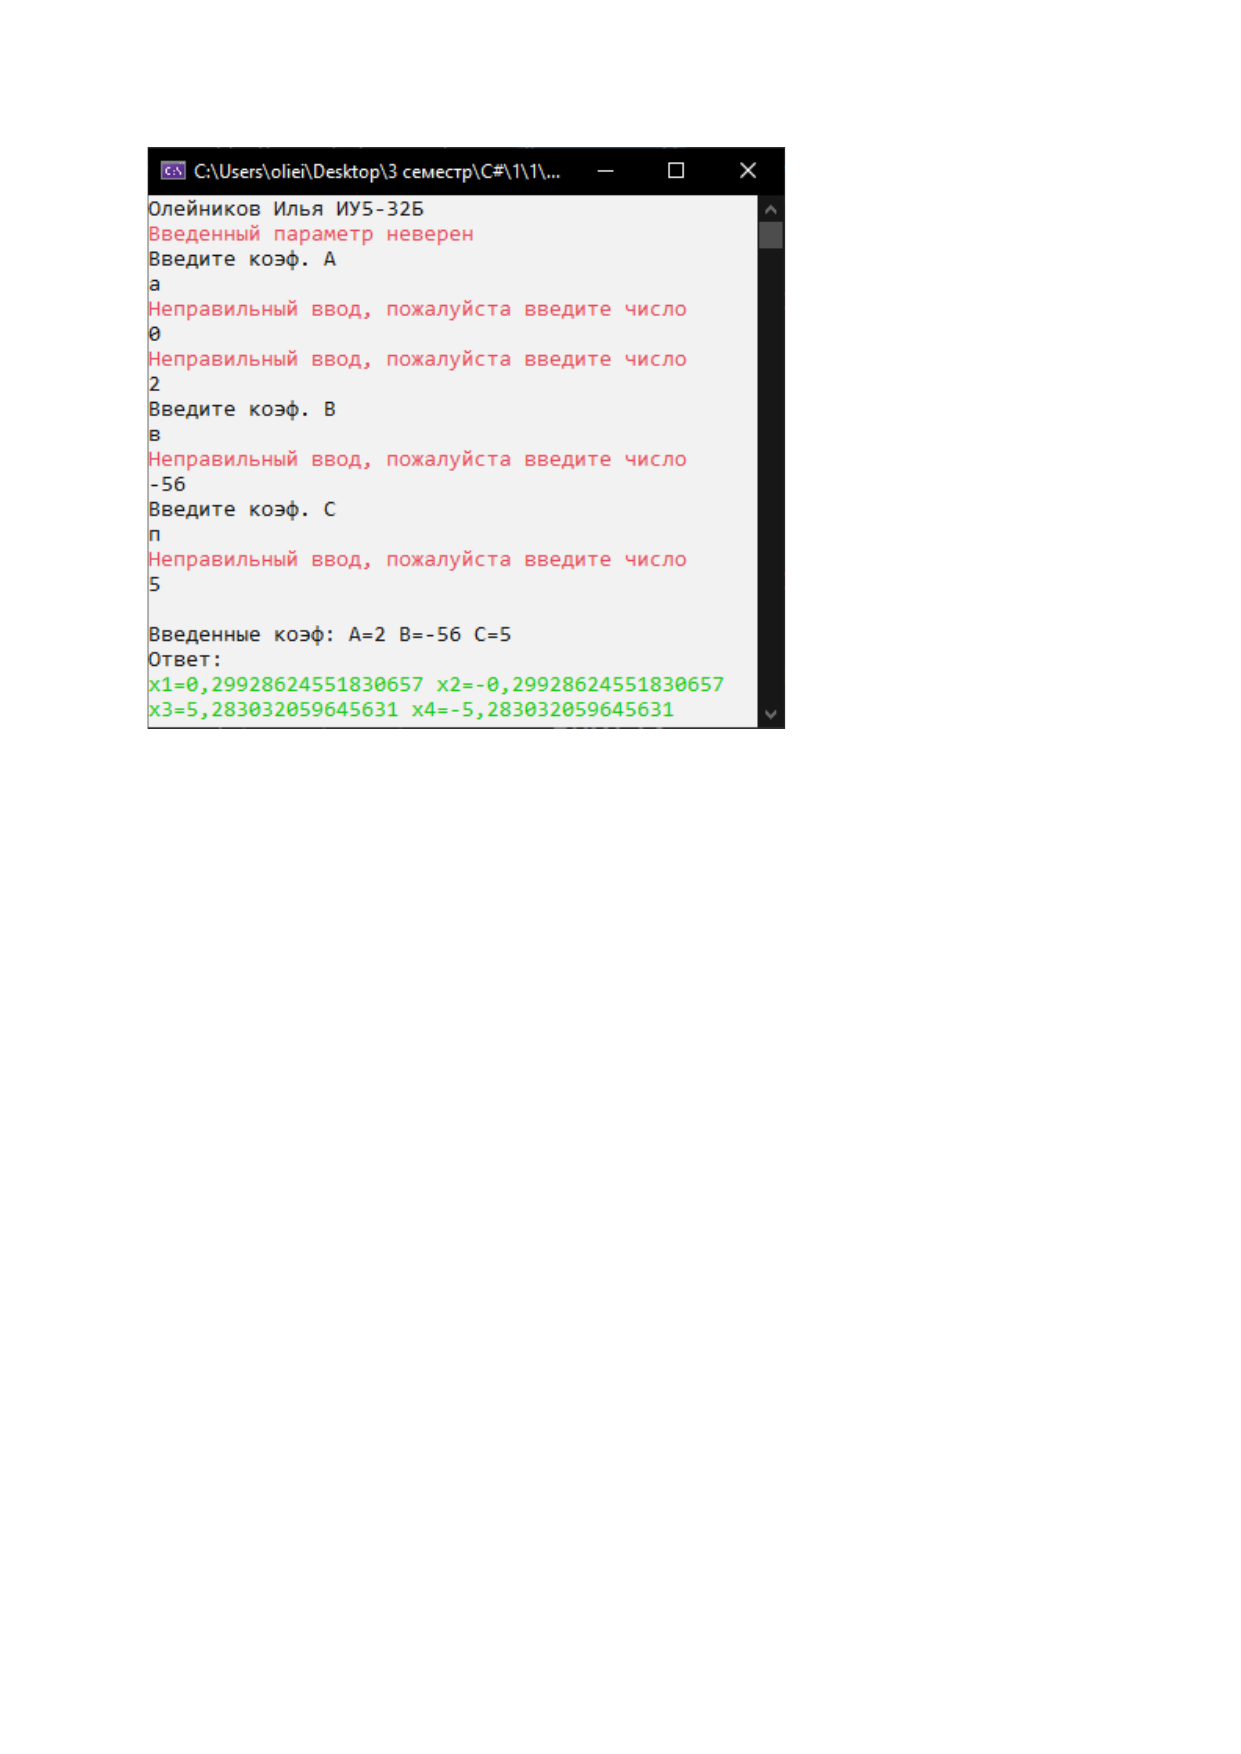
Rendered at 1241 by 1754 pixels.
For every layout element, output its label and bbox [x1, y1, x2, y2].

picture [147, 147, 786, 729]
